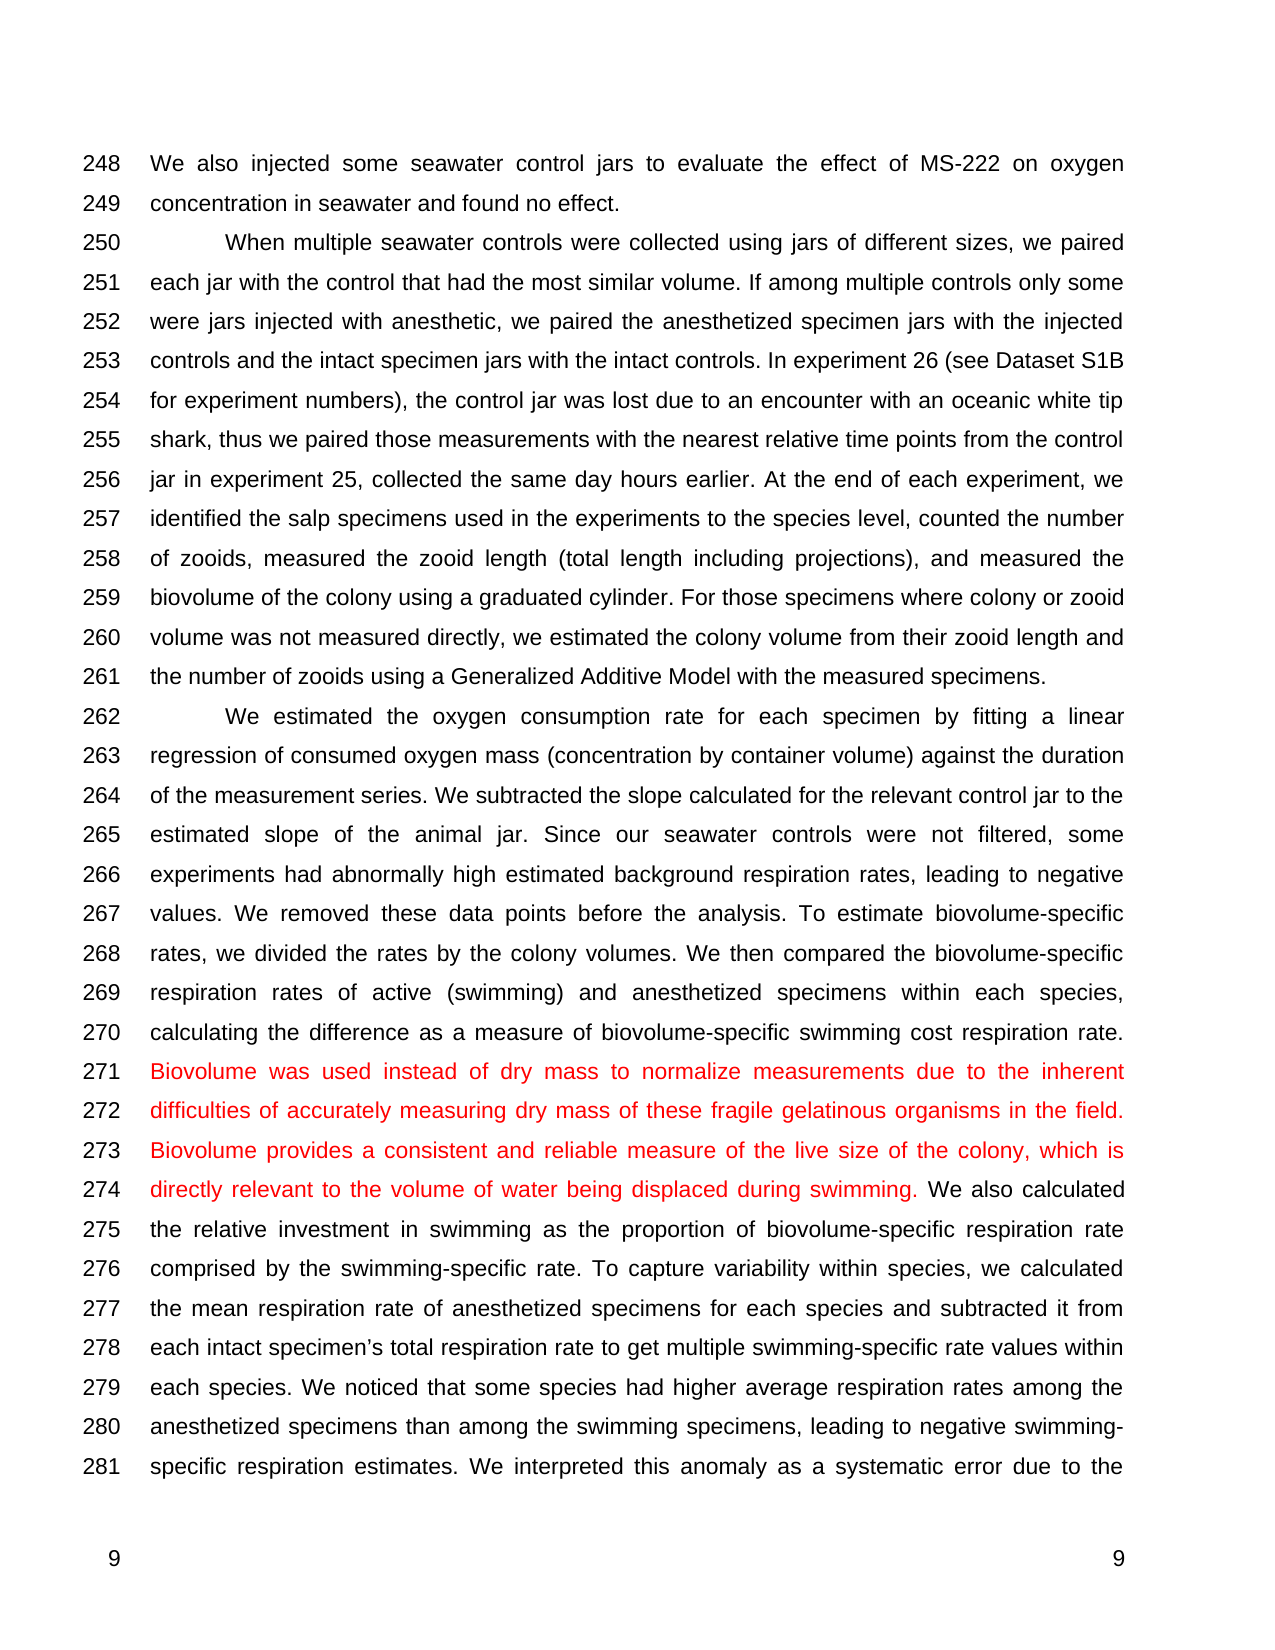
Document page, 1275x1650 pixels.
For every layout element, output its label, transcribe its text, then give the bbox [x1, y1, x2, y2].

text When multiple seawater controls were collected using jars of different sizes, we paired each jar with the control that had the most similar volume. If among multiple controls only some were jars injected with anesthetic, we paired the anesthetized specimen jars with the injected controls and the intact specimen jars with the intact controls. In experiment 26 (see Dataset S1B for experiment numbers), the control jar was lost due to an encounter with an oceanic white tip shark, thus we paired those measurements with the nearest relative time points from the control jar in experiment 25, collected the same day hours earlier. At the end of each experiment, we identified the salp specimens used in the experiments to the species level, counted the number of zooids, measured the zooid length (total length including projections), and measured the biovolume of the colony using a graduated cylinder. For those specimens where colony or zooid volume was not measured directly, we estimated the colony volume from their zooid length and the number of zooids using a Generalized Additive Model with the measured specimens. [150, 229, 1125, 689]
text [150, 703, 1125, 1479]
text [150, 150, 1125, 216]
